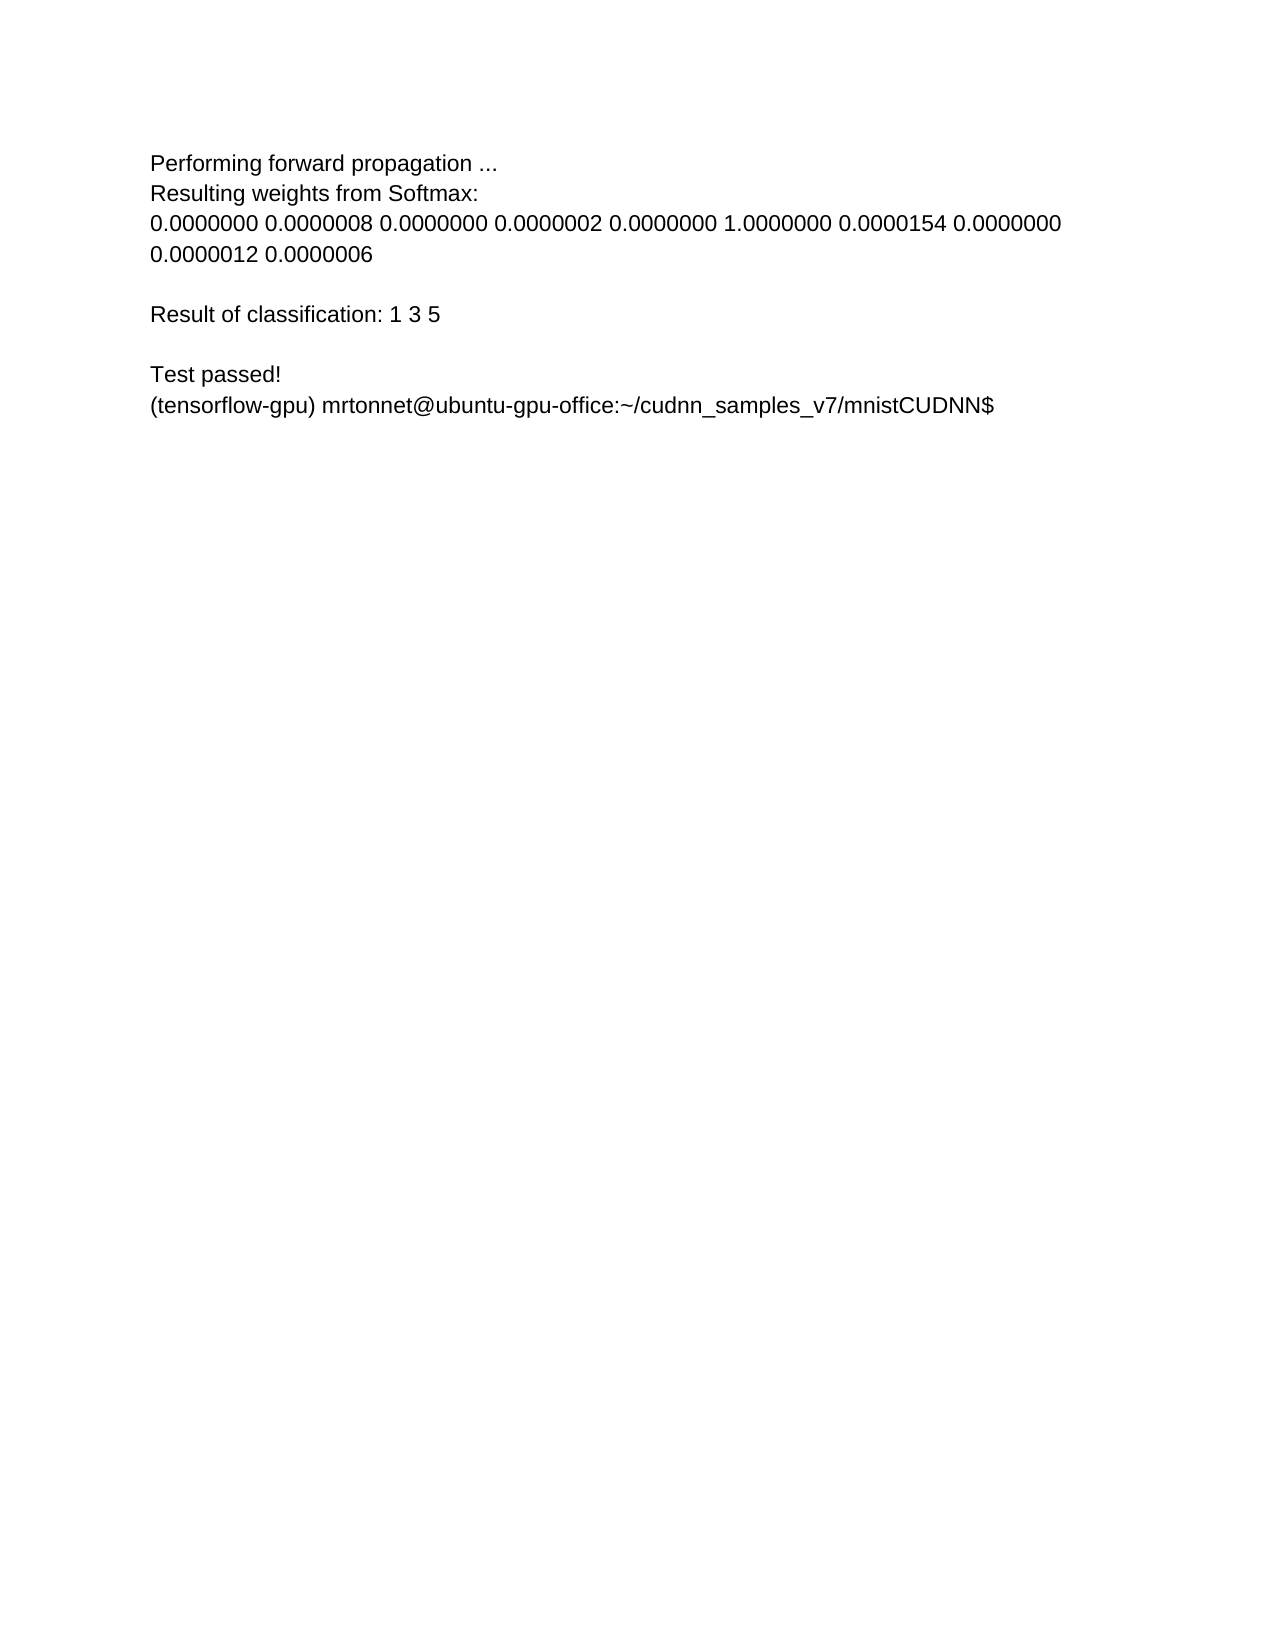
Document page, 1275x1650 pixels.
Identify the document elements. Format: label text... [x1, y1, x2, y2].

text Performing forward propagation ... [150, 150, 1125, 176]
text 0.0000000 0.0000008 0.0000000 0.0000002 0.0000000 1.0000000 0.0000154 0.0000000 0.0000012 0.0000006 [150, 210, 1125, 267]
text Resulting weights from Softmax: [150, 180, 1125, 207]
text Result of classification: 1 3 5 [150, 301, 1125, 327]
text (tensorflow-gpu) mrtonnet@ubuntu-gpu-office:~/cudnn_samples_v7/mnistCUDNN$ [150, 392, 1125, 418]
text Test passed! [150, 361, 1125, 388]
